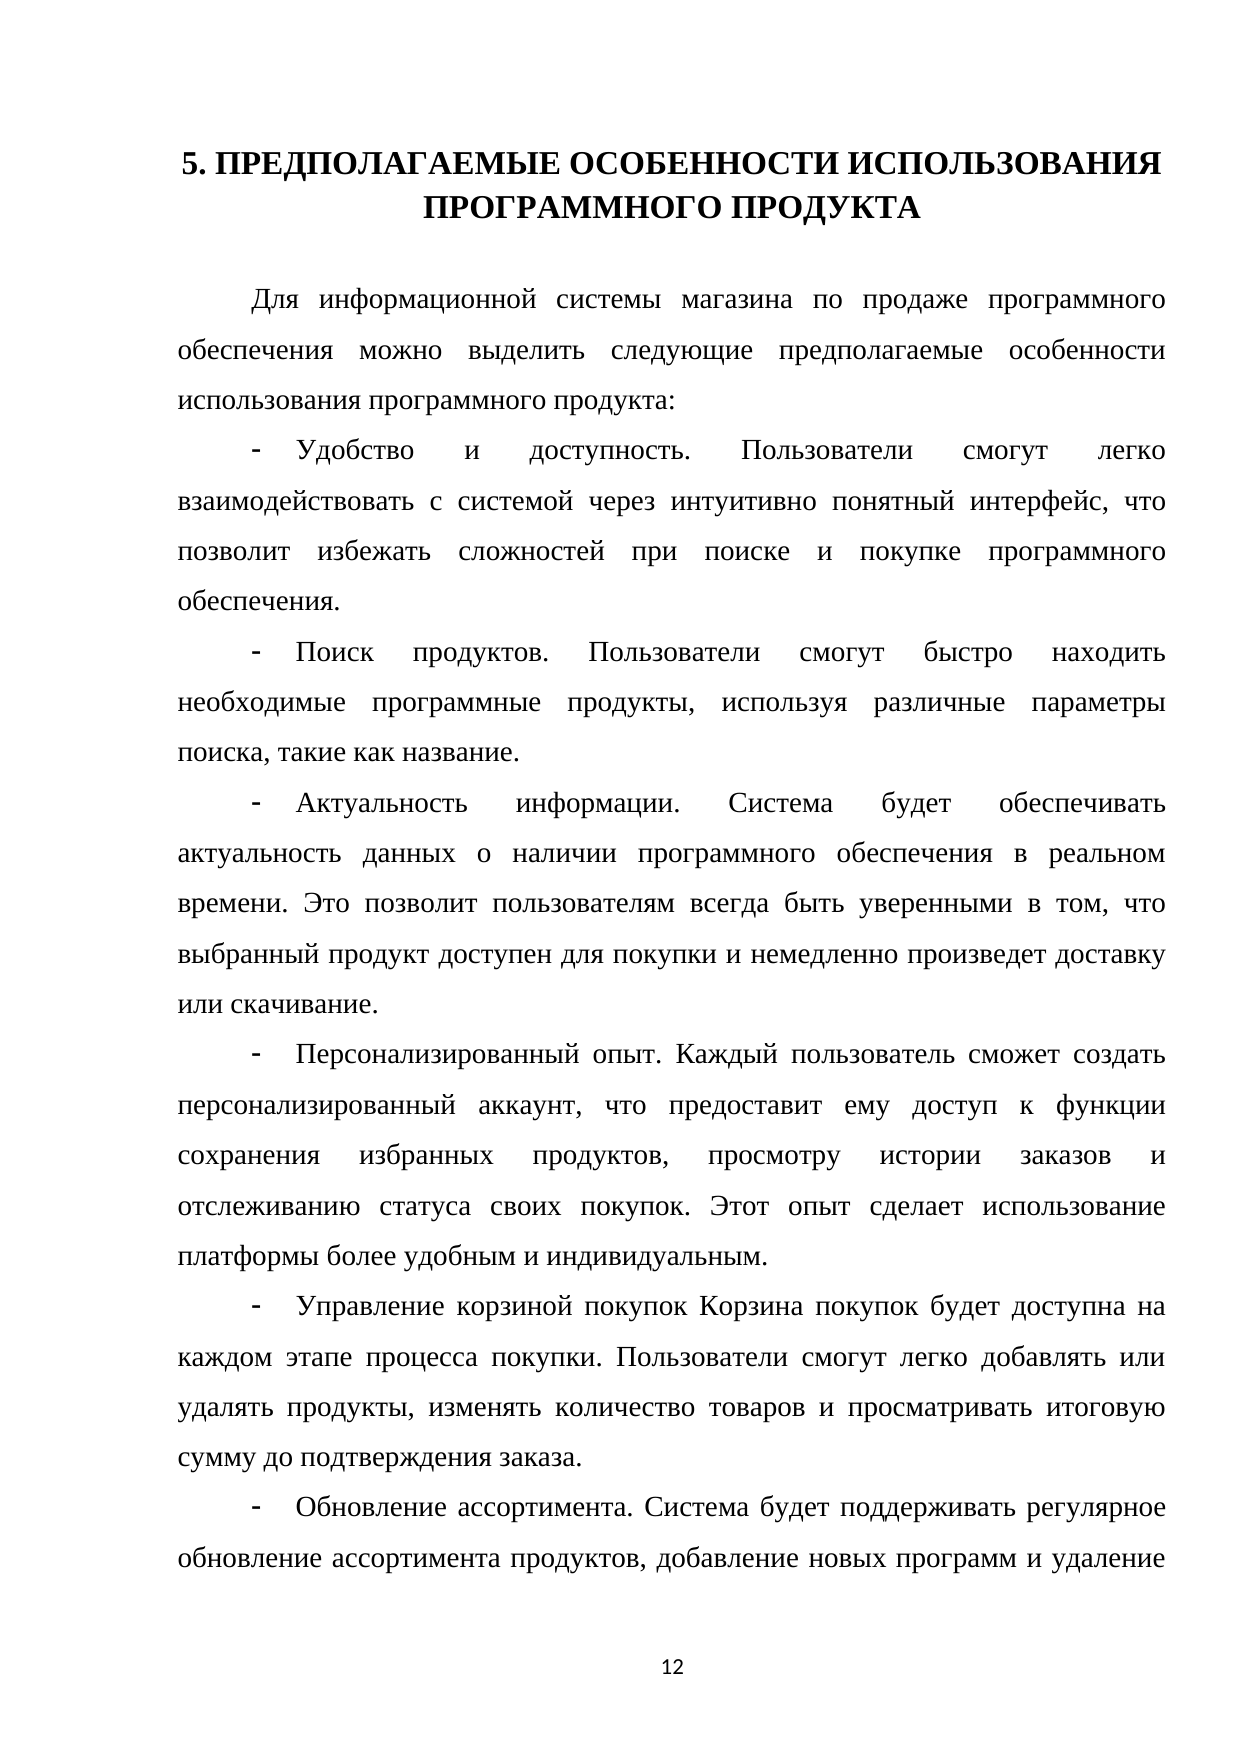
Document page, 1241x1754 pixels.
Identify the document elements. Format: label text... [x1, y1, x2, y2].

list Поиск продуктов. Пользователи смогут быстро находить необходимые программные продукты, используя различные параметры поиска, такие как название. [177, 634, 1167, 768]
list Персонализированный опыт. Каждый пользователь сможет создать персонализированный аккаунт, что предоставит ему доступ к функции сохранения избранных продуктов, просмотру истории заказов и отслеживанию статуса своих покупок. Этот опыт сделает использование платформы более удобным и индивидуальным. [177, 1037, 1167, 1271]
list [177, 1489, 1167, 1573]
list Актуальность информации. Система будет обеспечивать актуальность данных о наличии программного обеспечения в реальном времени. Это позволит пользователям всегда быть уверенными в том, что выбранный продукт доступен для покупки и немедленно произведет доставку или скачивание. [177, 785, 1167, 1020]
subtitle 5. ПРЕДПОЛАГАЕМЫЕ ОСОБЕННОСТИ ИСПОЛЬЗОВАНИЯ ПРОГРАММНОГО ПРОДУКТА [177, 143, 1167, 226]
list Удобство и доступность. Пользователи смогут легко взаимодействовать с системой через интуитивно понятный интерфейс, что позволит избежать сложностей при поиске и покупке программного обеспечения. [177, 432, 1167, 617]
text Для информационной системы магазина по продаже программного обеспечения можно выделить следующие предполагаемые особенности использования программного продукта: [177, 282, 1167, 416]
list Управление корзиной покупок Корзина покупок будет доступна на каждом этапе процесса покупки. Пользователи смогут легко добавлять или удалять продукты, изменять количество товаров и просматривать итоговую сумму до подтверждения заказа. [177, 1288, 1167, 1473]
